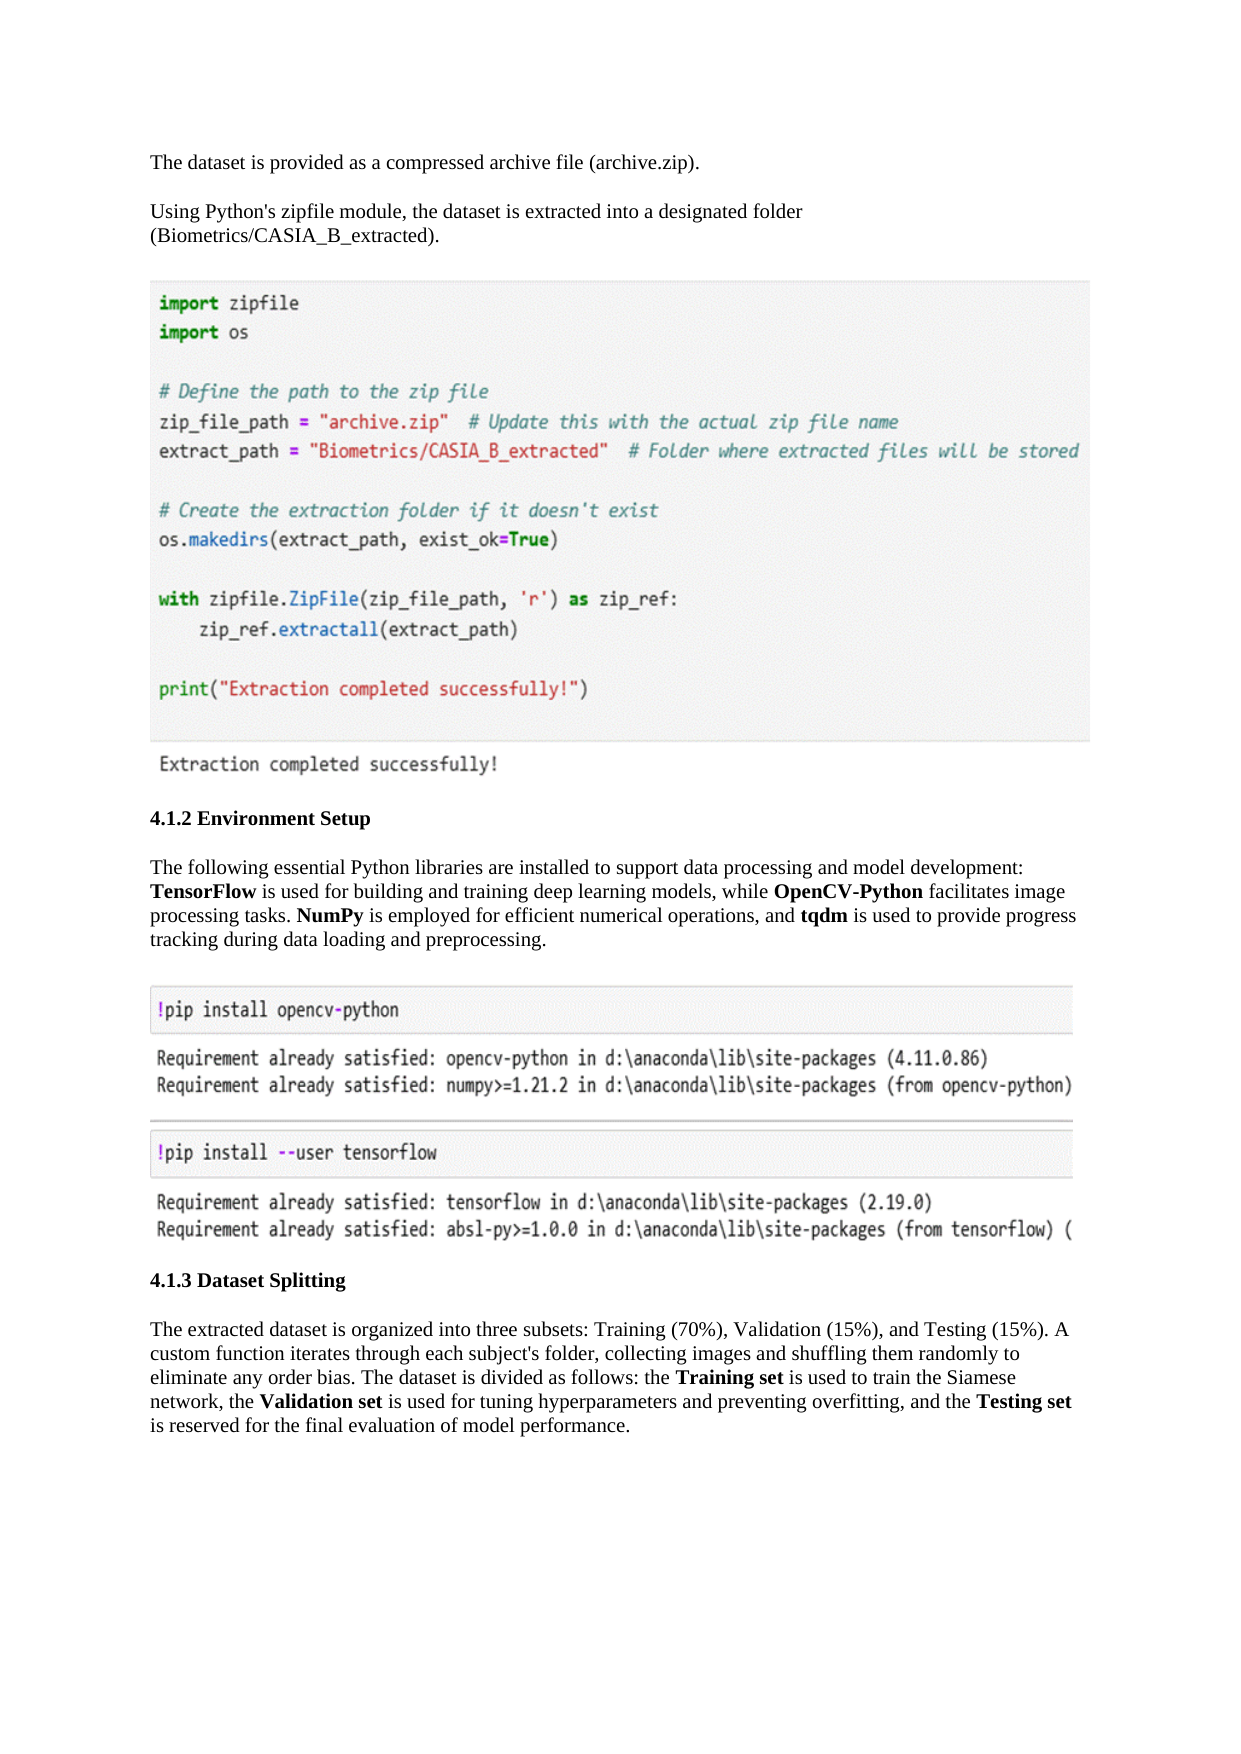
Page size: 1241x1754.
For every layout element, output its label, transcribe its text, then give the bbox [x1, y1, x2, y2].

text Using Python's zipfile module, the dataset is extracted into a designated folder (Biometrics/CASIA_B_extracted). [150, 199, 1090, 247]
picture [150, 272, 1091, 781]
picture [150, 975, 1073, 1243]
text The following essential Python libraries are installed to support data processing and model development: TensorFlow is used for building and training deep learning models, while OpenCV-Python facilitates image processing tasks. NumPy is employed for efficient numerical operations, and tqdm is used to provide progress tracking during data loading and preprocessing. [150, 854, 1090, 951]
text 4.1.3 Dataset Splitting [150, 1267, 1090, 1292]
text The dataset is provided as a compressed archive file (archive.zip). [150, 150, 1090, 174]
text 4.1.2 Environment Setup [150, 806, 1090, 829]
text The extracted dataset is organized into three subsets: Training (70%), Validation (15%), and Testing (15%). A custom function iterates through each subject's folder, collecting images and shuffling them randomly to eliminate any order bias. The dataset is divided as follows: the Training set is used to train the Siamese network, the Validation set is used for tuning hyperparameters and preventing overfitting, and the Testing set is reserved for the final evaluation of model performance. [150, 1317, 1090, 1437]
